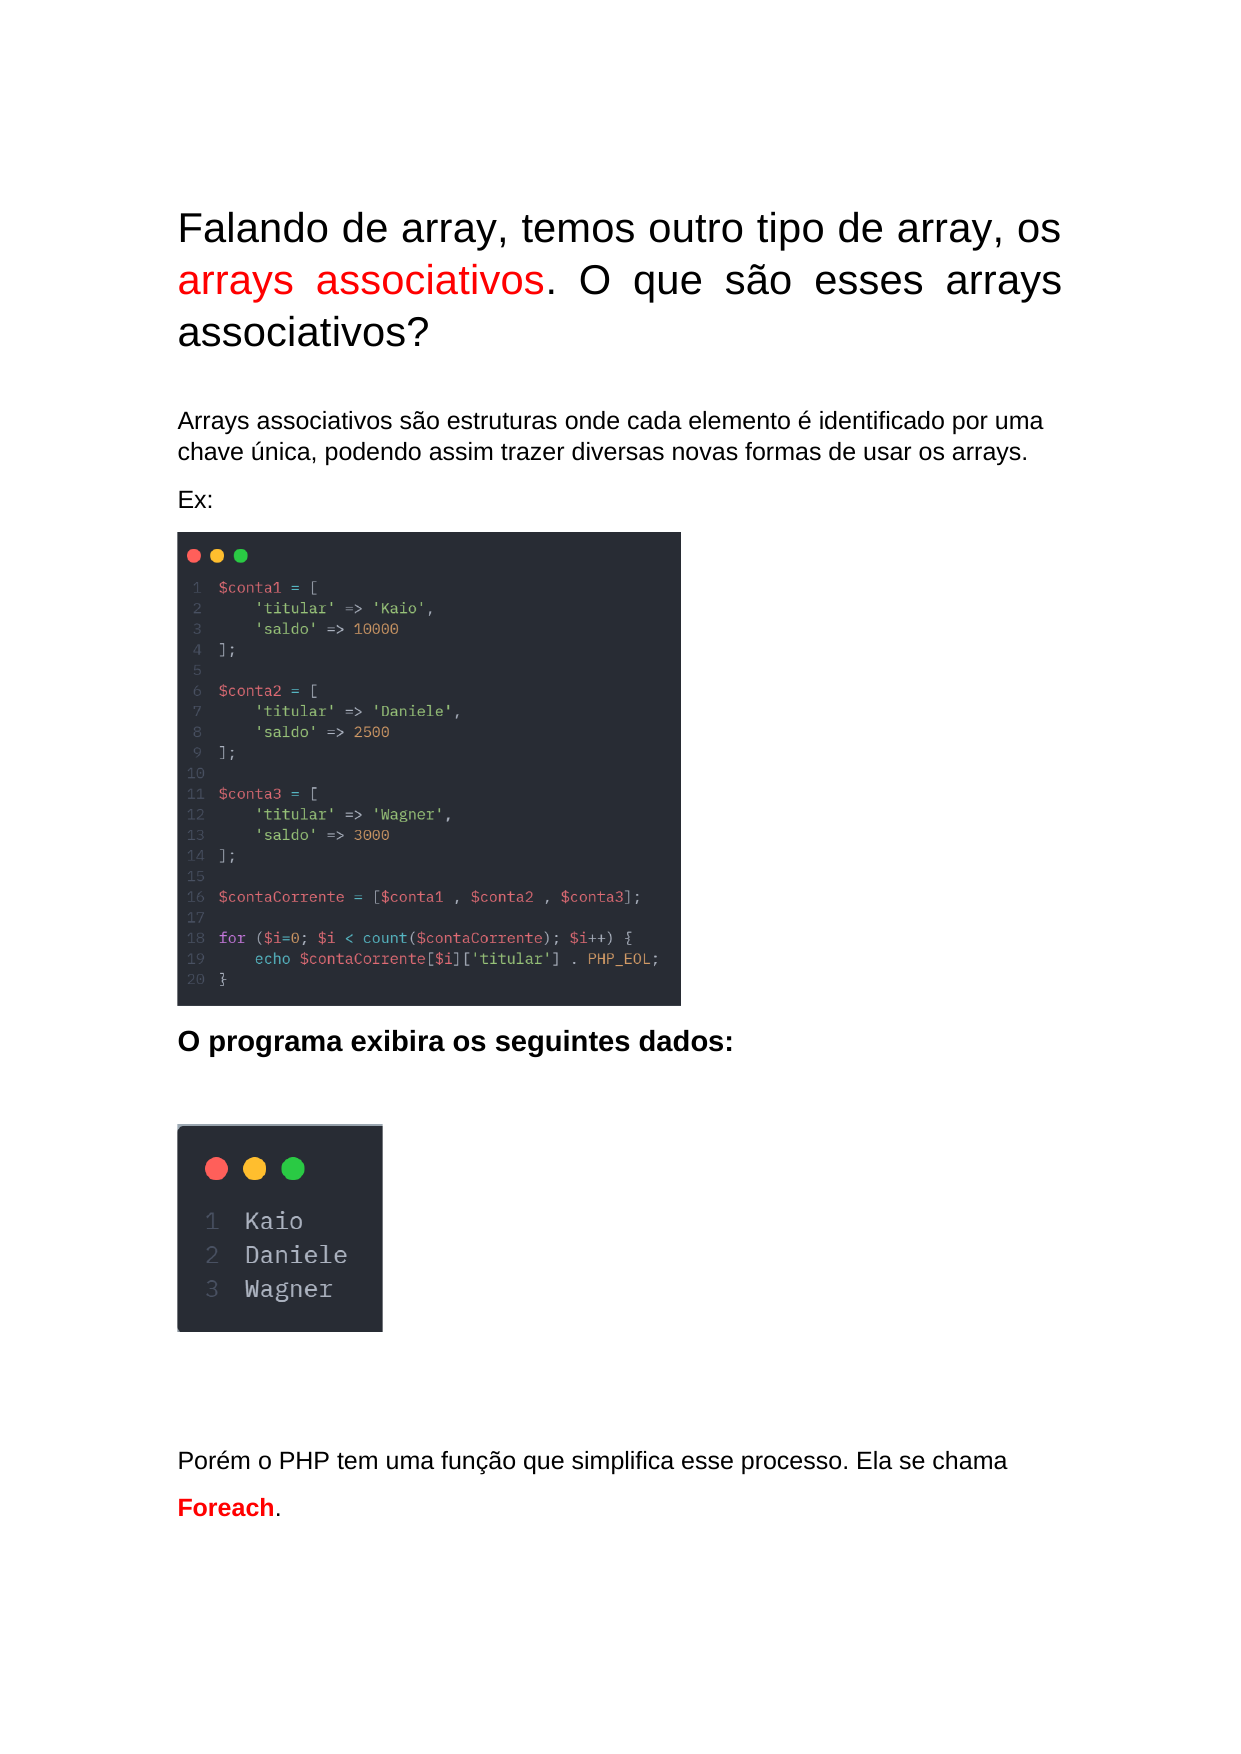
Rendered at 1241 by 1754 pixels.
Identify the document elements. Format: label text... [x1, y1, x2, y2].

text Ex: [177, 485, 1063, 514]
picture [177, 532, 681, 1006]
picture [177, 1124, 383, 1332]
text Porém o PHP tem uma função que simplifica esse processo. Ela se chama [177, 1446, 1063, 1474]
text Foreach. [177, 1493, 1063, 1522]
text O programa exibira os seguintes dados: [177, 1024, 1063, 1058]
text Arrays associativos são estruturas onde cada elemento é identificado por uma chave única, podendo assim trazer diversas novas formas de usar os arrays. [177, 406, 1063, 466]
subtitle Falando de array, temos outro tipo de array, os arrays associativos. O que são esses arrays associativos? [177, 204, 1063, 355]
